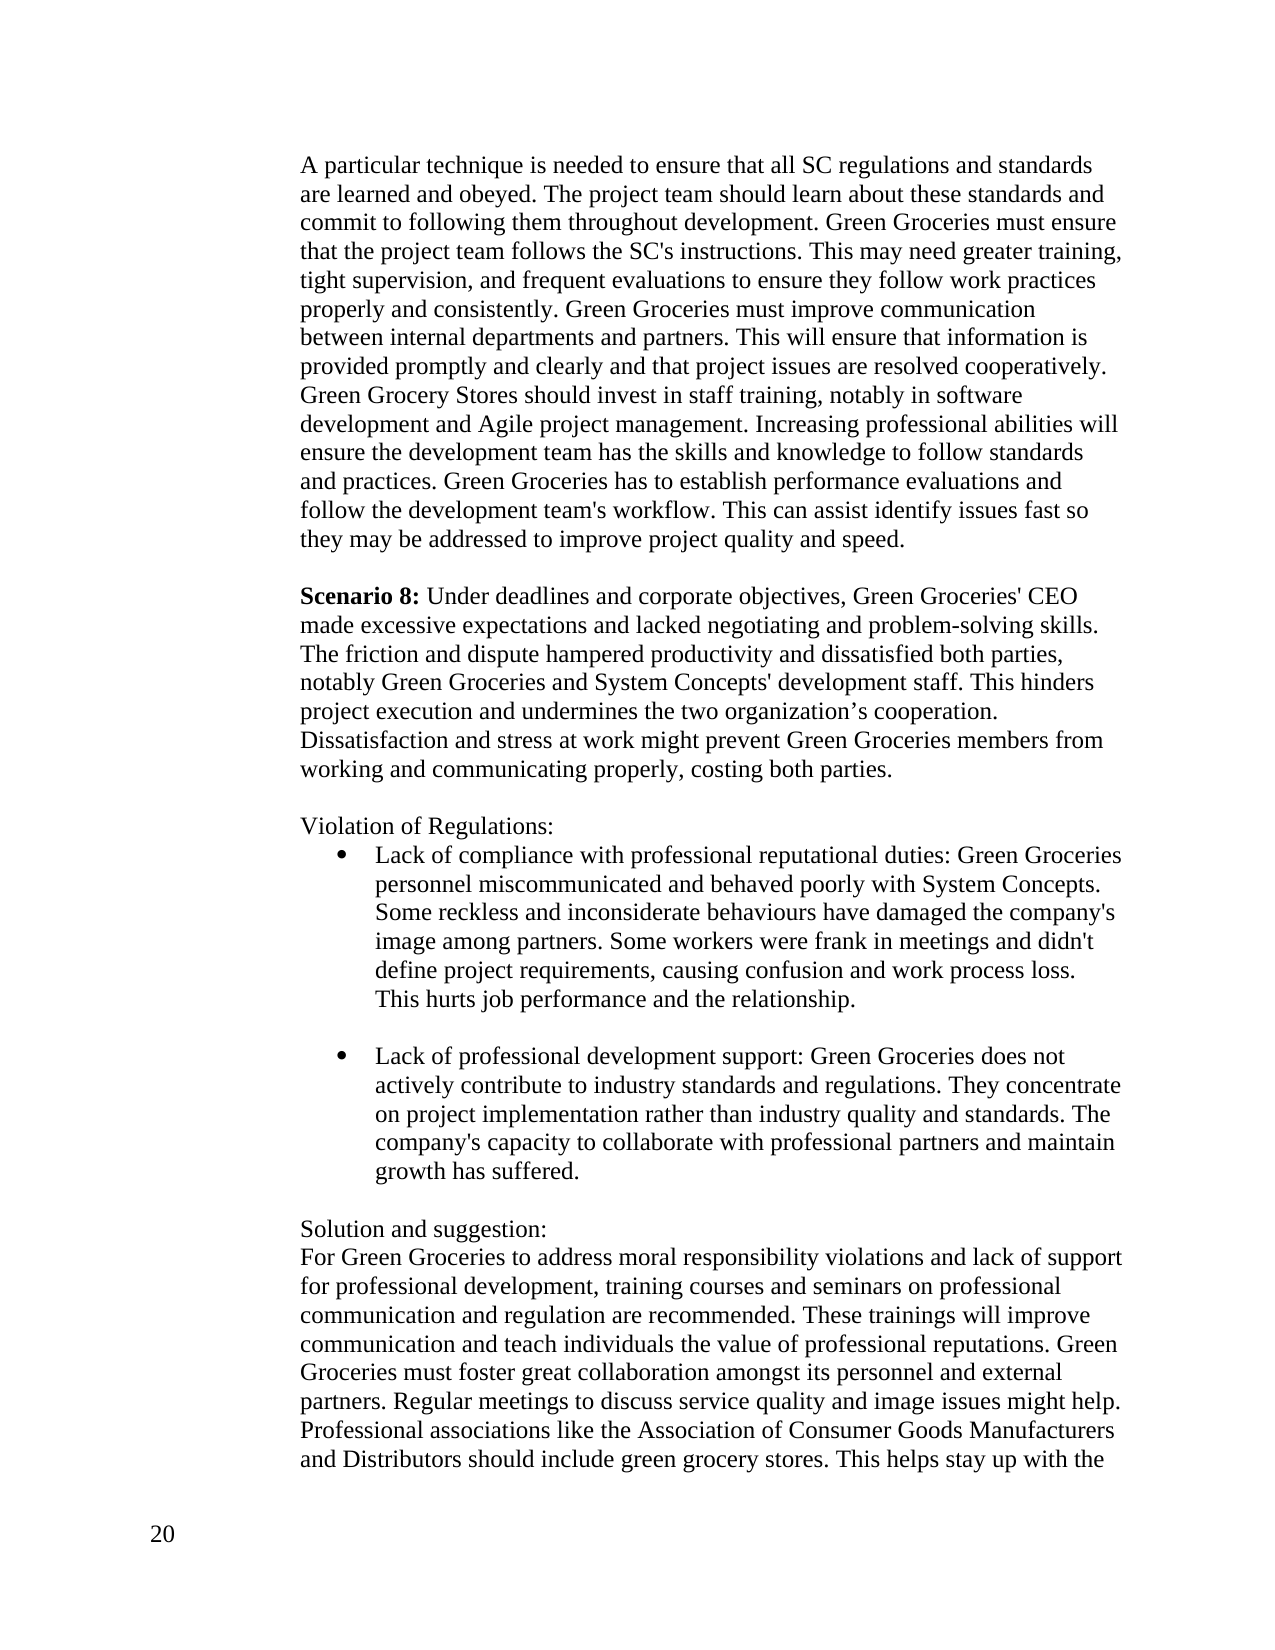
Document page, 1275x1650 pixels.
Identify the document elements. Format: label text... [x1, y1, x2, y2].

list A particular technique is needed to ensure that all SC regulations and standards are learned and obeyed. The project team should learn about these standards and commit to following them throughout development. Green Groceries must ensure that the project team follows the SC's instructions. This may need greater training, tight supervision, and frequent evaluations to ensure they follow work practices properly and consistently. Green Groceries must improve communication between internal departments and partners. This will ensure that information is provided promptly and clearly and that project issues are resolved cooperatively. Green Grocery Stores should invest in staff training, notably in software development and Agile project management. Increasing professional abilities will ensure the development team has the skills and knowledge to follow standards and practices. Green Groceries has to establish performance evaluations and follow the development team's workflow. This can assist identify issues fast so they may be addressed to improve project quality and speed. [300, 150, 1125, 552]
list Solution and suggestion: [300, 1214, 1125, 1242]
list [300, 1242, 1125, 1472]
list Lack of compliance with professional reputational duties: Green Groceries personnel miscommunicated and behaved poorly with System Concepts. Some reckless and inconsiderate behaviours have damaged the company's image among partners. Some workers were frank in meetings and didn't define project requirements, causing confusion and work process loss. This hurts job performance and the relationship. [337, 840, 1125, 1012]
list Violation of Regulations: [300, 811, 1125, 840]
list Scenario 8: Under deadlines and corporate objectives, Green Groceries' CEO made excessive expectations and lacked negotiating and problem-solving skills. The friction and dispute hampered productivity and dissatisfied both parties, notably Green Groceries and System Concepts' development staff. This hinders project execution and undermines the two organization’s cooperation. Dissatisfaction and stress at work might prevent Green Groceries members from working and communicating properly, costing both parties. [300, 581, 1125, 782]
list Lack of professional development support: Green Groceries does not actively contribute to industry standards and regulations. They concentrate on project implementation rather than industry quality and standards. The company's capacity to collaborate with professional partners and maintain growth has suffered. [337, 1041, 1125, 1185]
